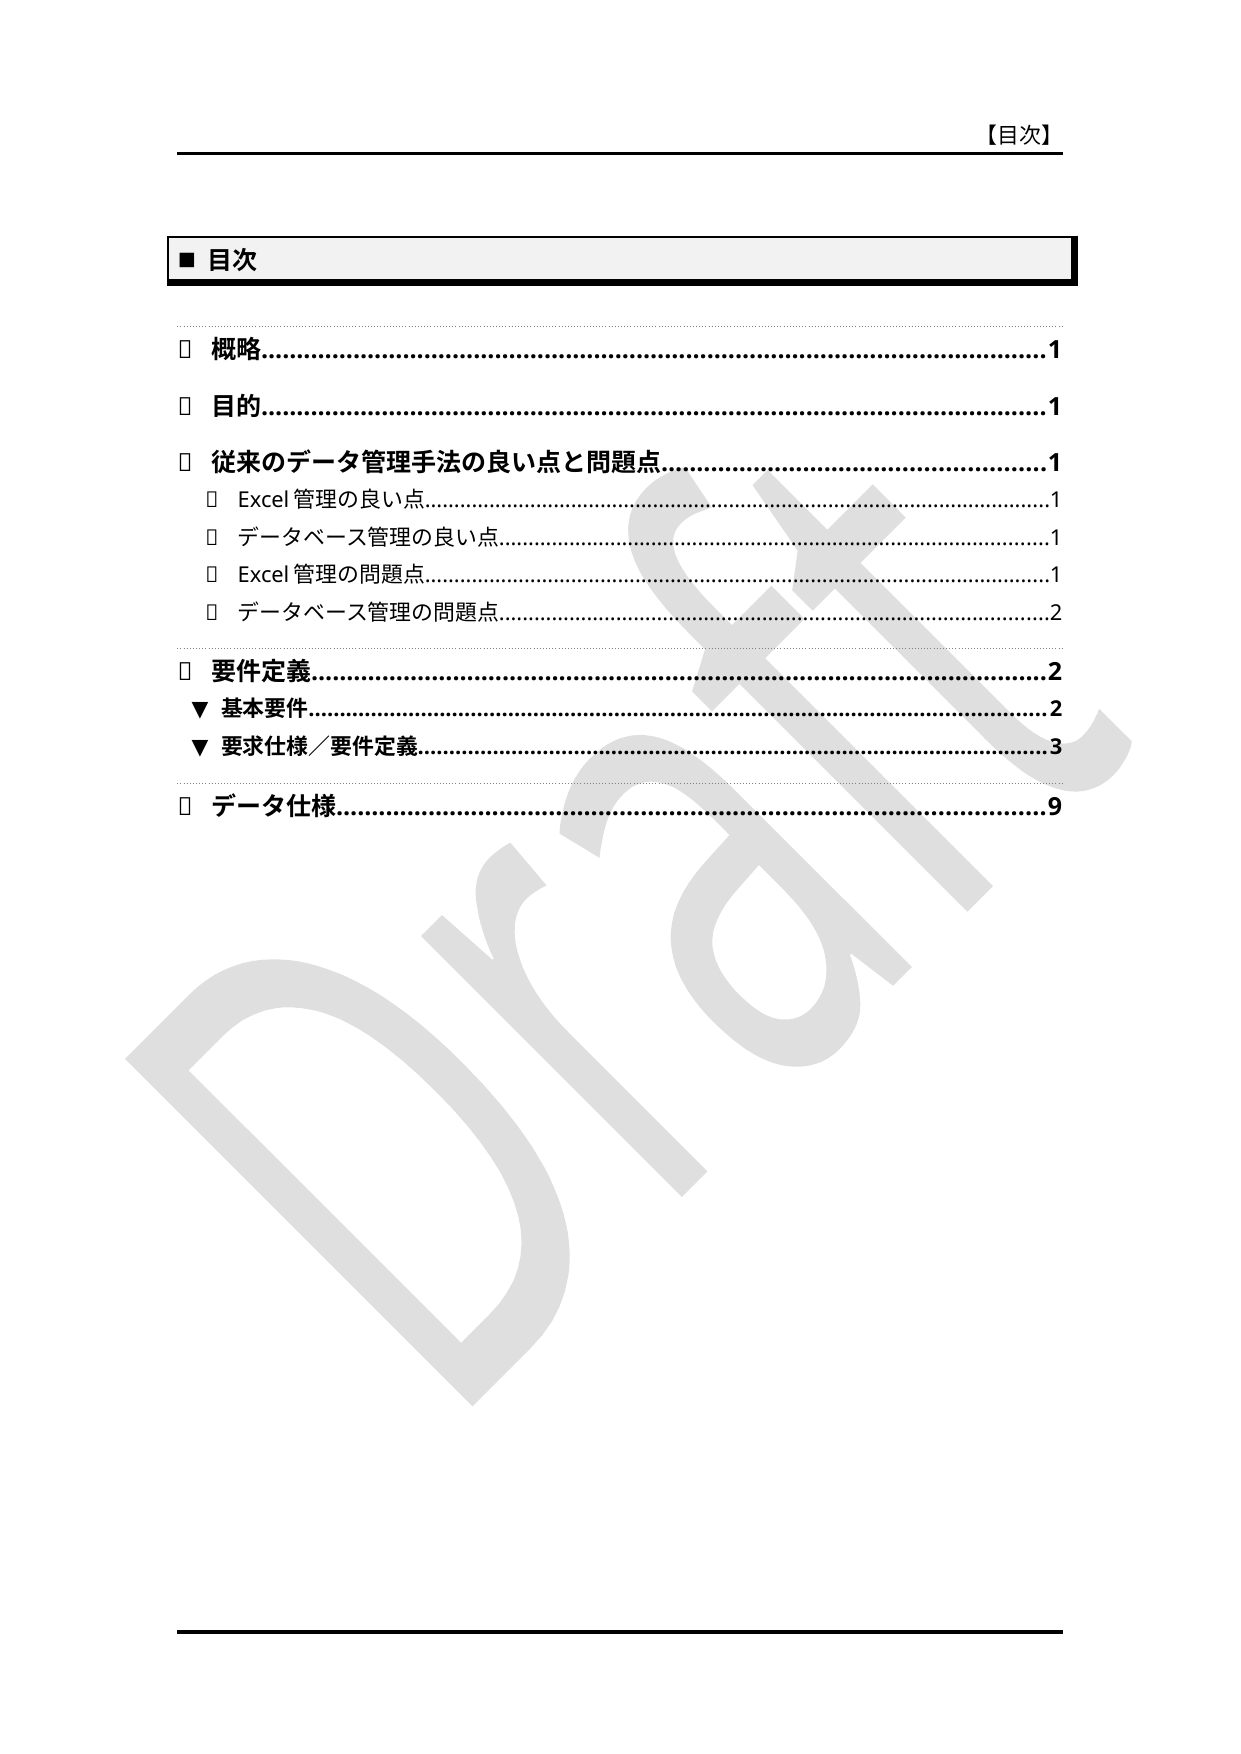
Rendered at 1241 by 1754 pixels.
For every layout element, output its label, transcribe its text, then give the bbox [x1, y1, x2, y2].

text 目次 [169, 238, 1071, 279]
text  従来のデータ管理手法の良い点と問題点 1 [177, 439, 1063, 479]
text  データベース管理の問題点 2 [205, 592, 1063, 629]
text ▼ 要求仕様／要件定義 3 [191, 726, 1063, 764]
text ▼ 基本要件 2 [191, 689, 1063, 726]
text  データ仕様 9 [177, 782, 1063, 823]
text  概略 1 [177, 326, 1063, 367]
text  要件定義 2 [177, 648, 1063, 689]
text  Excel管理の問題点 1 [205, 554, 1063, 592]
text  目的 1 [177, 382, 1063, 423]
text  Excel管理の良い点 1 [205, 479, 1063, 517]
text  データベース管理の良い点 1 [205, 517, 1063, 554]
